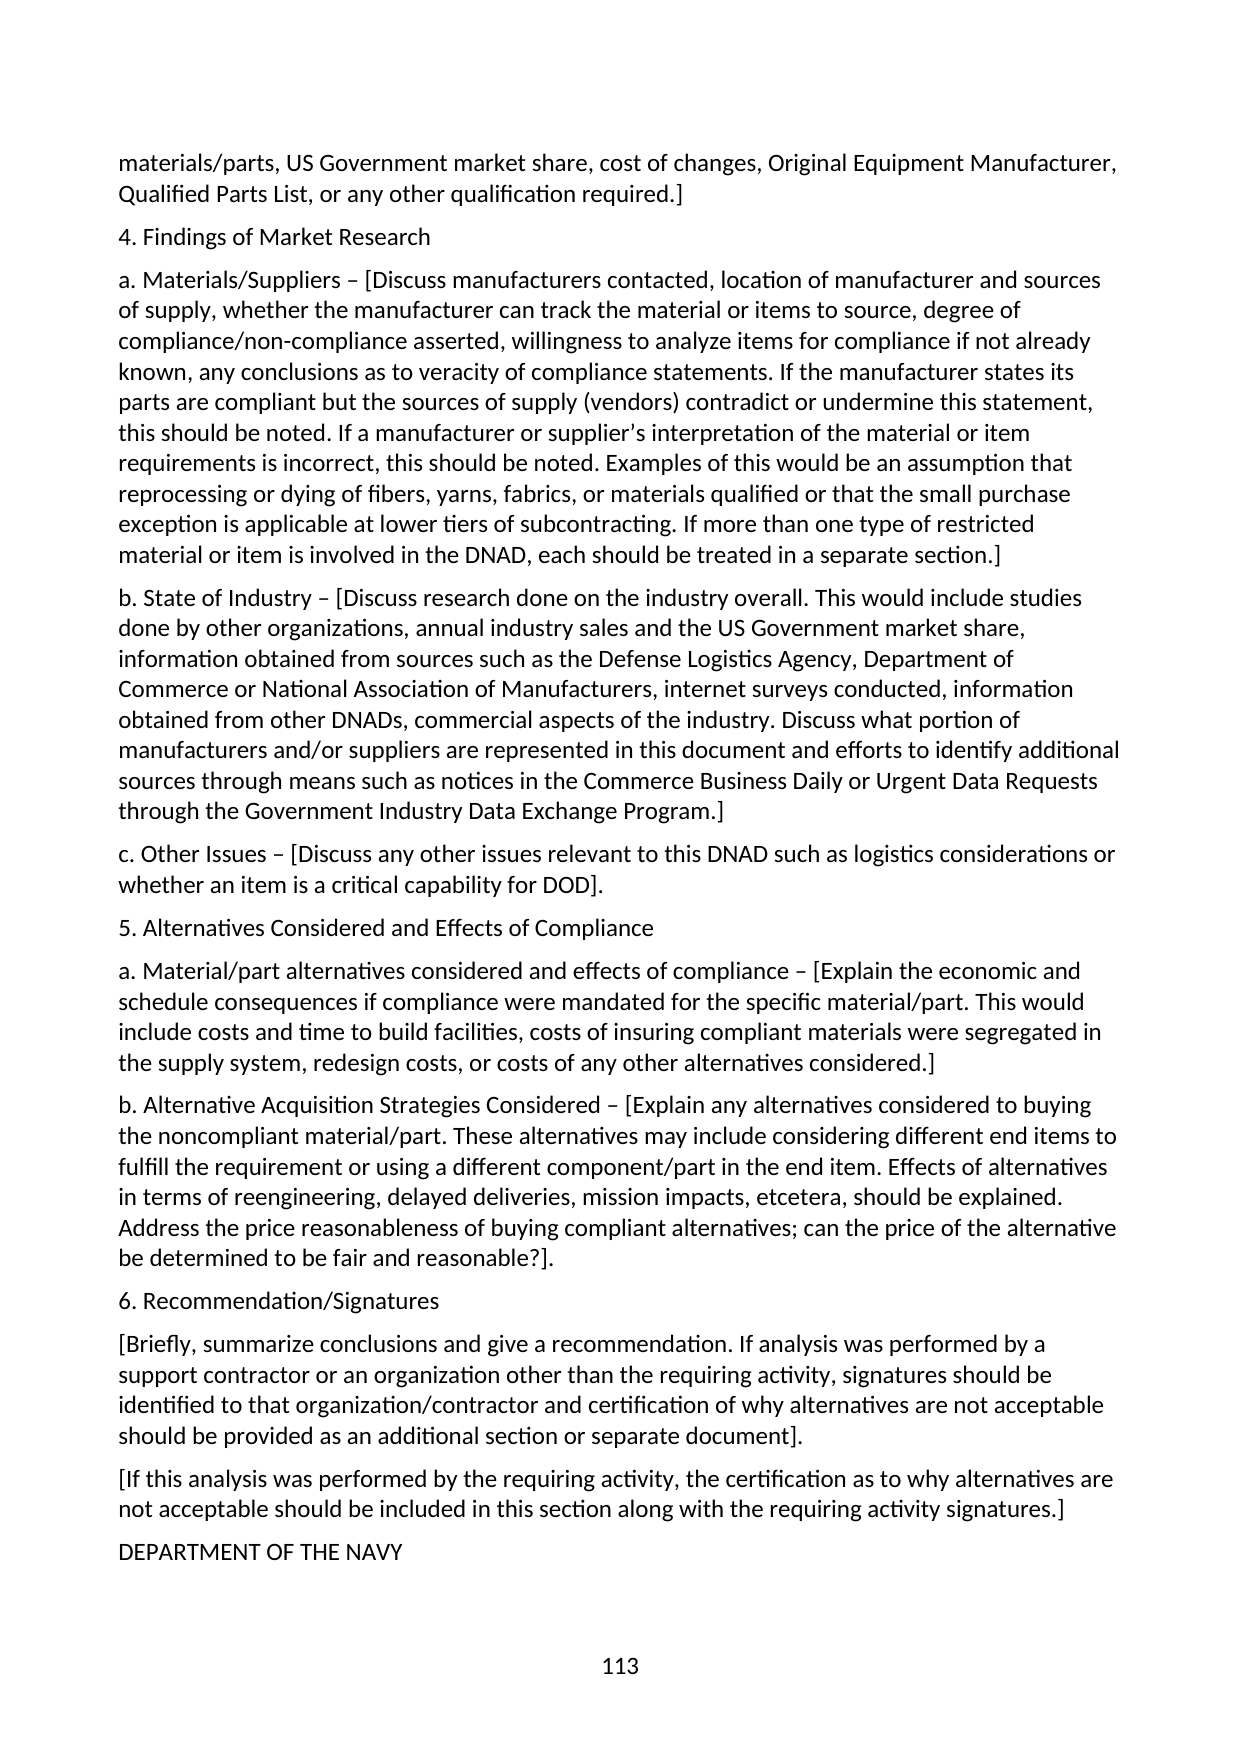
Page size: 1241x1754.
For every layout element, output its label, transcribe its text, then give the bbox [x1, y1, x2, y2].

text c. Other Issues – [Discuss any other issues relevant to this DNAD such as logistics considerations or whether an item is a critical capability for DOD]. [118, 838, 1122, 899]
text 6. Recommendation/Signatures [118, 1285, 1122, 1316]
text b. Alternative Acquisition Strategies Considered – [Explain any alternatives considered to buying the noncompliant material/part. These alternatives may include considering different end items to fulfill the requirement or using a different component/part in the end item. Effects of alternatives in terms of reengineering, delayed deliveries, mission impacts, etcetera, should be explained. Address the price reasonableness of buying compliant alternatives; can the price of the alternative be determined to be fair and reasonable?]. [118, 1090, 1122, 1273]
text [118, 148, 1122, 209]
text b. State of Industry – [Discuss research done on the industry overall. This would include studies done by other organizations, annual industry sales and the US Government market share, information obtained from sources such as the Defense Logistics Agency, Department of Commerce or National Association of Manufacturers, internet surveys conducted, information obtained from other DNADs, commercial aspects of the industry. Discuss what portion of manufacturers and/or suppliers are represented in this document and efforts to identify additional sources through means such as notices in the Commerce Business Daily or Urgent Data Requests through the Government Industry Data Exchange Program.] [118, 582, 1122, 826]
text [Briefly, summarize conclusions and give a recommendation. If analysis was performed by a support contractor or an organization other than the requiring activity, signatures should be identified to that organization/contractor and certification of why alternatives are not acceptable should be provided as an additional section or separate document]. [118, 1328, 1122, 1450]
text DEPARTMENT OF THE NAVY [118, 1536, 1122, 1567]
text a. Materials/Suppliers – [Discuss manufacturers contacted, location of manufacturer and sources of supply, whether the manufacturer can track the material or items to source, degree of compliance/non-compliance asserted, willingness to analyze items for compliance if not already known, any conclusions as to veracity of compliance statements. If the manufacturer states its parts are compliant but the sources of supply (vendors) contradict or undermine this statement, this should be noted. If a manufacturer or supplier’s interpretation of the material or item requirements is incorrect, this should be noted. Examples of this would be an assumption that reprocessing or dying of fibers, yarns, fabrics, or materials qualified or that the small purchase exception is applicable at lower tiers of subcontracting. If more than one type of restricted material or item is involved in the DNAD, each should be treated in a separate section.] [118, 264, 1122, 569]
text 5. Alternatives Considered and Effects of Compliance [118, 912, 1122, 943]
text 4. Findings of Market Research [118, 221, 1122, 252]
text [If this analysis was performed by the requiring activity, the certification as to why alternatives are not acceptable should be included in this section along with the requiring activity signatures.] [118, 1463, 1122, 1524]
text a. Material/part alternatives considered and effects of compliance – [Explain the economic and schedule consequences if compliance were mandated for the specific material/part. This would include costs and time to build facilities, costs of insuring compliant materials were segregated in the supply system, redesign costs, or costs of any other alternatives considered.] [118, 955, 1122, 1077]
